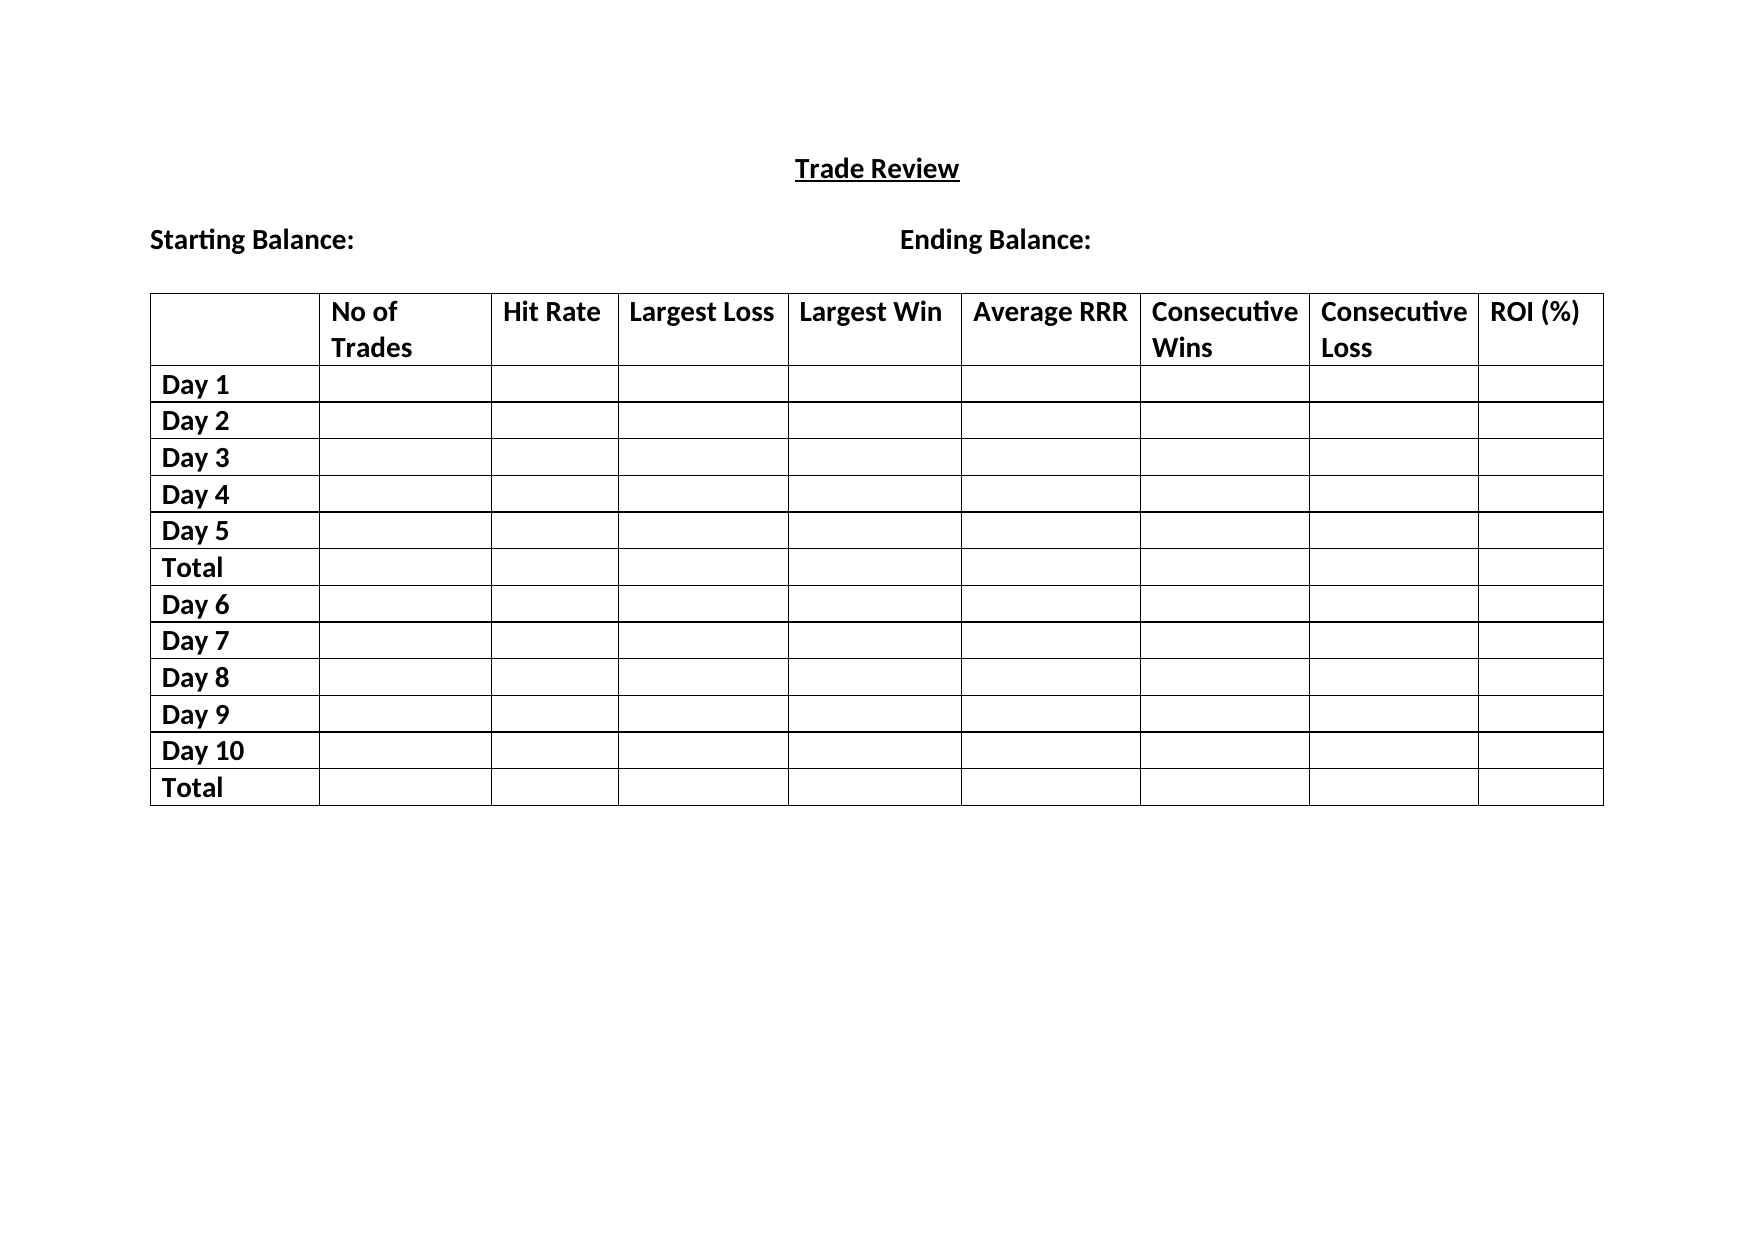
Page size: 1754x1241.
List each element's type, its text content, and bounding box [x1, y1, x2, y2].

table_cell [619, 476, 788, 511]
table_cell [1310, 476, 1478, 511]
table_cell [1141, 476, 1309, 511]
table_cell [962, 513, 1140, 548]
table_cell Day 7 [151, 623, 319, 658]
table_cell [619, 549, 788, 585]
table_cell [619, 586, 788, 621]
table_cell [619, 696, 788, 731]
table_header Consecutive Wins [1141, 294, 1309, 365]
table_cell Day 1 [151, 366, 319, 401]
table_cell Day 8 [151, 659, 319, 695]
table_cell [1479, 696, 1603, 731]
text Trade Review [150, 150, 1604, 186]
table_cell [1141, 403, 1309, 438]
table_cell [1479, 586, 1603, 621]
table_cell [1479, 769, 1603, 805]
table_header No of Trades [320, 294, 491, 365]
table_cell Day 5 [151, 513, 319, 548]
text Starting Balance: Ending Balance: [150, 221, 1604, 257]
table_cell [492, 403, 618, 438]
table_cell [320, 403, 491, 438]
table_cell [320, 623, 491, 658]
table_cell [320, 659, 491, 695]
table_cell [619, 769, 788, 805]
table_cell [1141, 769, 1309, 805]
table_cell [492, 623, 618, 658]
table_cell [619, 623, 788, 658]
table_cell [1310, 513, 1478, 548]
table_cell [1310, 586, 1478, 621]
table_cell [789, 586, 961, 621]
table_cell Total [151, 549, 319, 585]
table_cell [1479, 623, 1603, 658]
table_cell Day 6 [151, 586, 319, 621]
table_cell Total [151, 769, 319, 805]
table_cell [1310, 439, 1478, 475]
table_cell [320, 439, 491, 475]
table_cell [320, 366, 491, 401]
table_cell [1310, 366, 1478, 401]
table_cell [619, 513, 788, 548]
table_cell [1310, 623, 1478, 658]
table_cell [320, 513, 491, 548]
table_cell [320, 733, 491, 768]
table_cell [962, 659, 1140, 695]
table_cell [492, 439, 618, 475]
table_cell [1141, 439, 1309, 475]
table_cell [962, 769, 1140, 805]
table_cell [789, 733, 961, 768]
table_cell [1310, 769, 1478, 805]
table_header Average RRR [962, 294, 1140, 365]
table_cell [1479, 513, 1603, 548]
table_cell [962, 733, 1140, 768]
table_cell [492, 769, 618, 805]
table_header Largest Loss [619, 294, 788, 365]
table_cell [1141, 659, 1309, 695]
table_cell [1141, 549, 1309, 585]
table_cell [1310, 696, 1478, 731]
table_cell [789, 513, 961, 548]
table_cell [320, 549, 491, 585]
table_cell [1310, 733, 1478, 768]
table_cell [1479, 403, 1603, 438]
table_cell [619, 439, 788, 475]
table_cell Day 2 [151, 403, 319, 438]
table_cell [1141, 623, 1309, 658]
table_cell [619, 659, 788, 695]
table_cell [1479, 366, 1603, 401]
table_cell [619, 733, 788, 768]
table_header Hit Rate [492, 294, 618, 365]
table_cell [492, 696, 618, 731]
table_cell [789, 403, 961, 438]
table_header ROI (%) [1479, 294, 1603, 365]
table_cell [789, 696, 961, 731]
table_cell [1479, 733, 1603, 768]
table_cell [492, 549, 618, 585]
table_cell Day 3 [151, 439, 319, 475]
table_header Largest Win [789, 294, 961, 365]
table_cell [962, 403, 1140, 438]
table_cell [1141, 586, 1309, 621]
table_cell [1310, 403, 1478, 438]
table_cell [1310, 659, 1478, 695]
table_cell [1479, 659, 1603, 695]
table_cell [619, 403, 788, 438]
table_cell [320, 769, 491, 805]
table_cell [492, 476, 618, 511]
table_cell [492, 659, 618, 695]
table_cell [1141, 366, 1309, 401]
table_cell [789, 476, 961, 511]
table_cell [789, 769, 961, 805]
table_cell [1141, 513, 1309, 548]
table_cell [962, 366, 1140, 401]
table_cell [962, 696, 1140, 731]
table_cell [1141, 733, 1309, 768]
table_cell [1479, 549, 1603, 585]
table_cell [492, 733, 618, 768]
table_cell [492, 366, 618, 401]
table_cell Day 4 [151, 476, 319, 511]
table_cell [492, 586, 618, 621]
table_cell [320, 586, 491, 621]
table_cell [320, 696, 491, 731]
table_cell Day 9 [151, 696, 319, 731]
table_cell [1141, 696, 1309, 731]
table_cell [1310, 549, 1478, 585]
table_header [151, 294, 319, 365]
table_cell [320, 476, 491, 511]
table_cell [789, 366, 961, 401]
table_header Consecutive Loss [1310, 294, 1478, 365]
table_cell [789, 659, 961, 695]
table_cell [1479, 439, 1603, 475]
table_cell [619, 366, 788, 401]
table_cell [1479, 476, 1603, 511]
table_cell [492, 513, 618, 548]
table_cell [789, 549, 961, 585]
table_cell [789, 439, 961, 475]
table_cell [962, 623, 1140, 658]
table_cell [789, 623, 961, 658]
table_cell [962, 439, 1140, 475]
table_cell Day 10 [151, 733, 319, 768]
table_cell [962, 586, 1140, 621]
table_cell [962, 549, 1140, 585]
table_cell [962, 476, 1140, 511]
